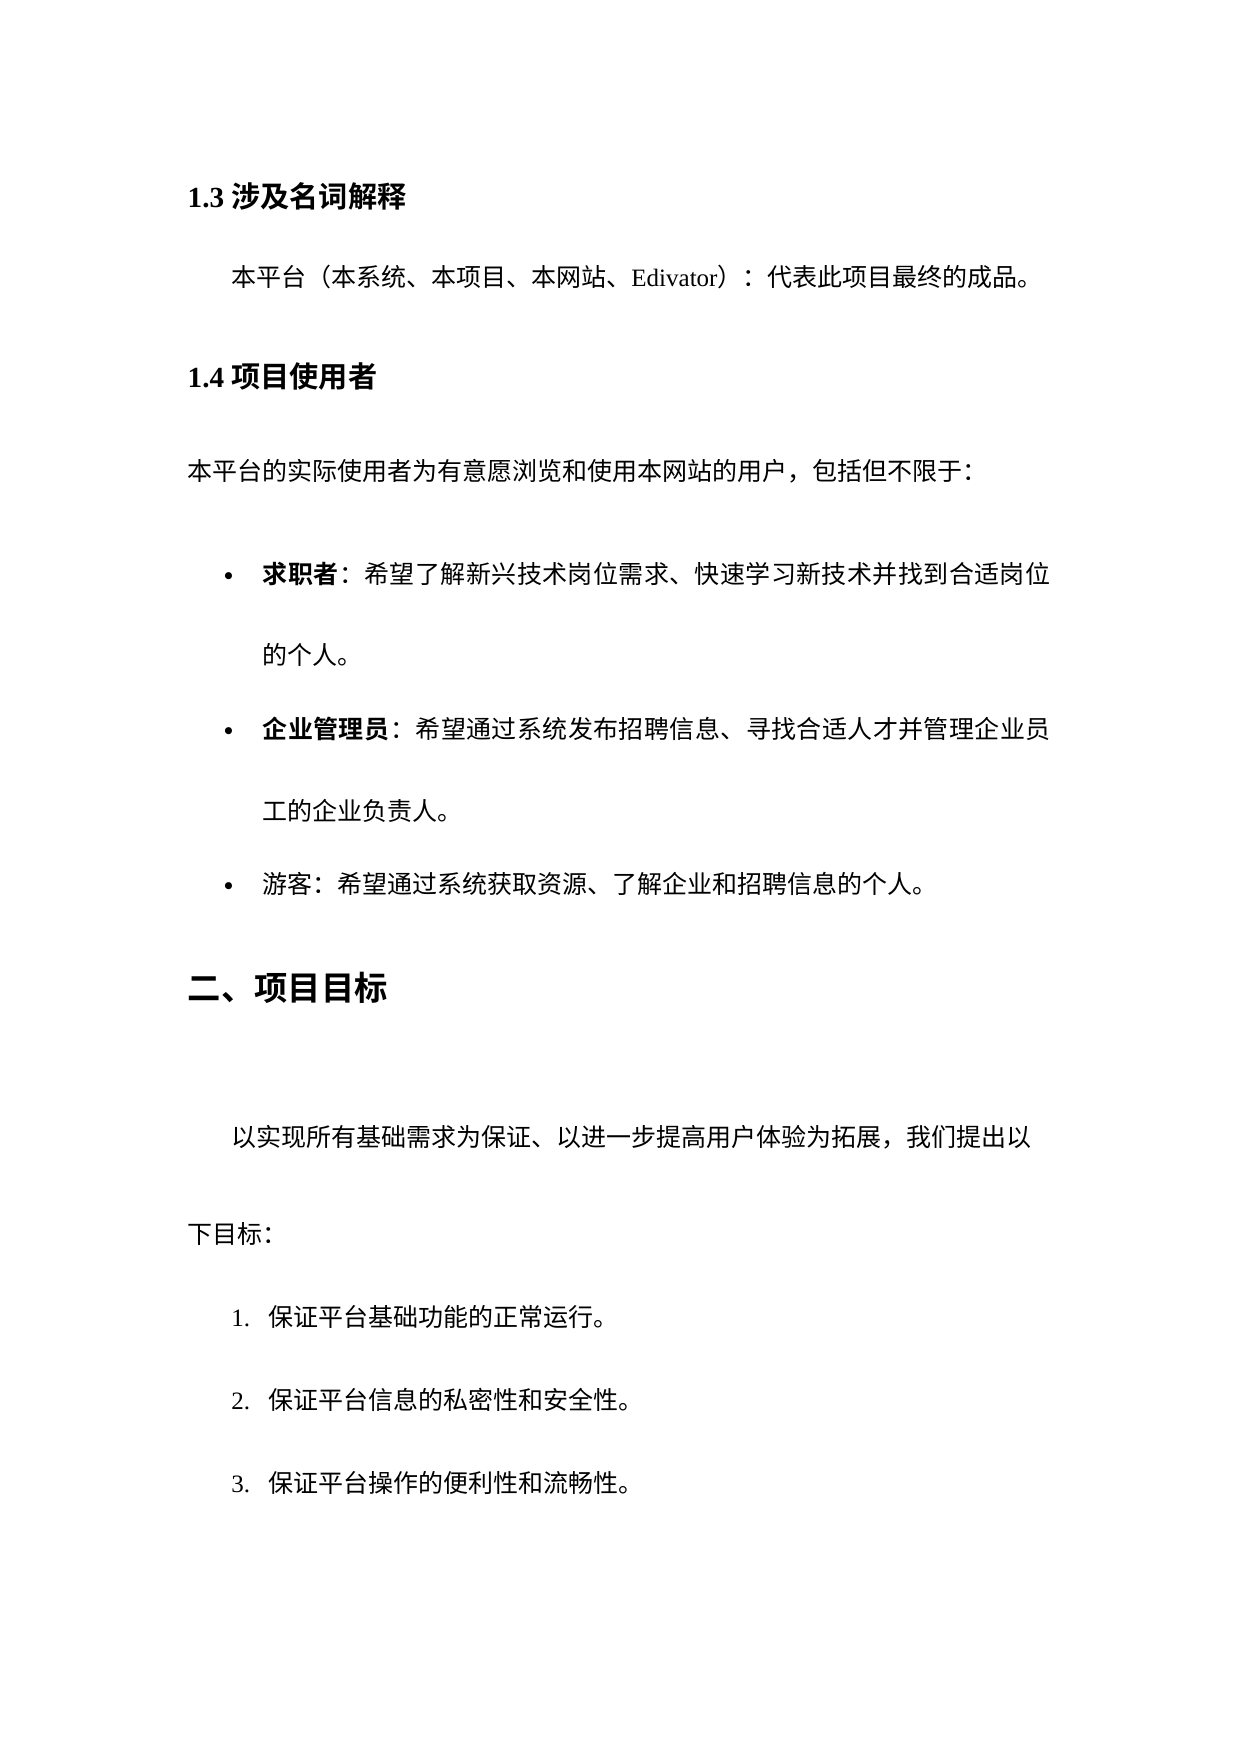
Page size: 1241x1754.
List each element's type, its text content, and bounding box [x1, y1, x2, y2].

list 保证平台基础功能的正常运行。 [231, 1283, 1053, 1348]
list 保证平台操作的便利性和流畅性。 [231, 1449, 1053, 1514]
list 游客：希望通过系统获取资源、了解企业和招聘信息的个人。 [225, 851, 1053, 916]
text 本平台的实际使用者为有意愿浏览和使用本网站的用户，包括但不限于： [187, 437, 1053, 502]
list 保证平台信息的私密性和安全性。 [231, 1366, 1053, 1431]
list 企业管理员：希望通过系统发布招聘信息、寻找合适人才并管理企业员工的企业负责人。 [225, 695, 1053, 842]
subtitle 二、项目目标 [187, 954, 1053, 1019]
subtitle 1.3 涉及名词解释 [187, 162, 1053, 227]
text 本平台（本系统、本项目、本网站、Edivator）：代表此项目最终的成品。 [187, 243, 1053, 308]
list 求职者：希望了解新兴技术岗位需求、快速学习新技术并找到合适岗位的个人。 [225, 540, 1053, 686]
text 以实现所有基础需求为保证、以进一步提高用户体验为拓展，我们提出以下目标： [187, 1103, 1053, 1265]
subtitle 1.4 项目使用者 [187, 343, 1053, 408]
